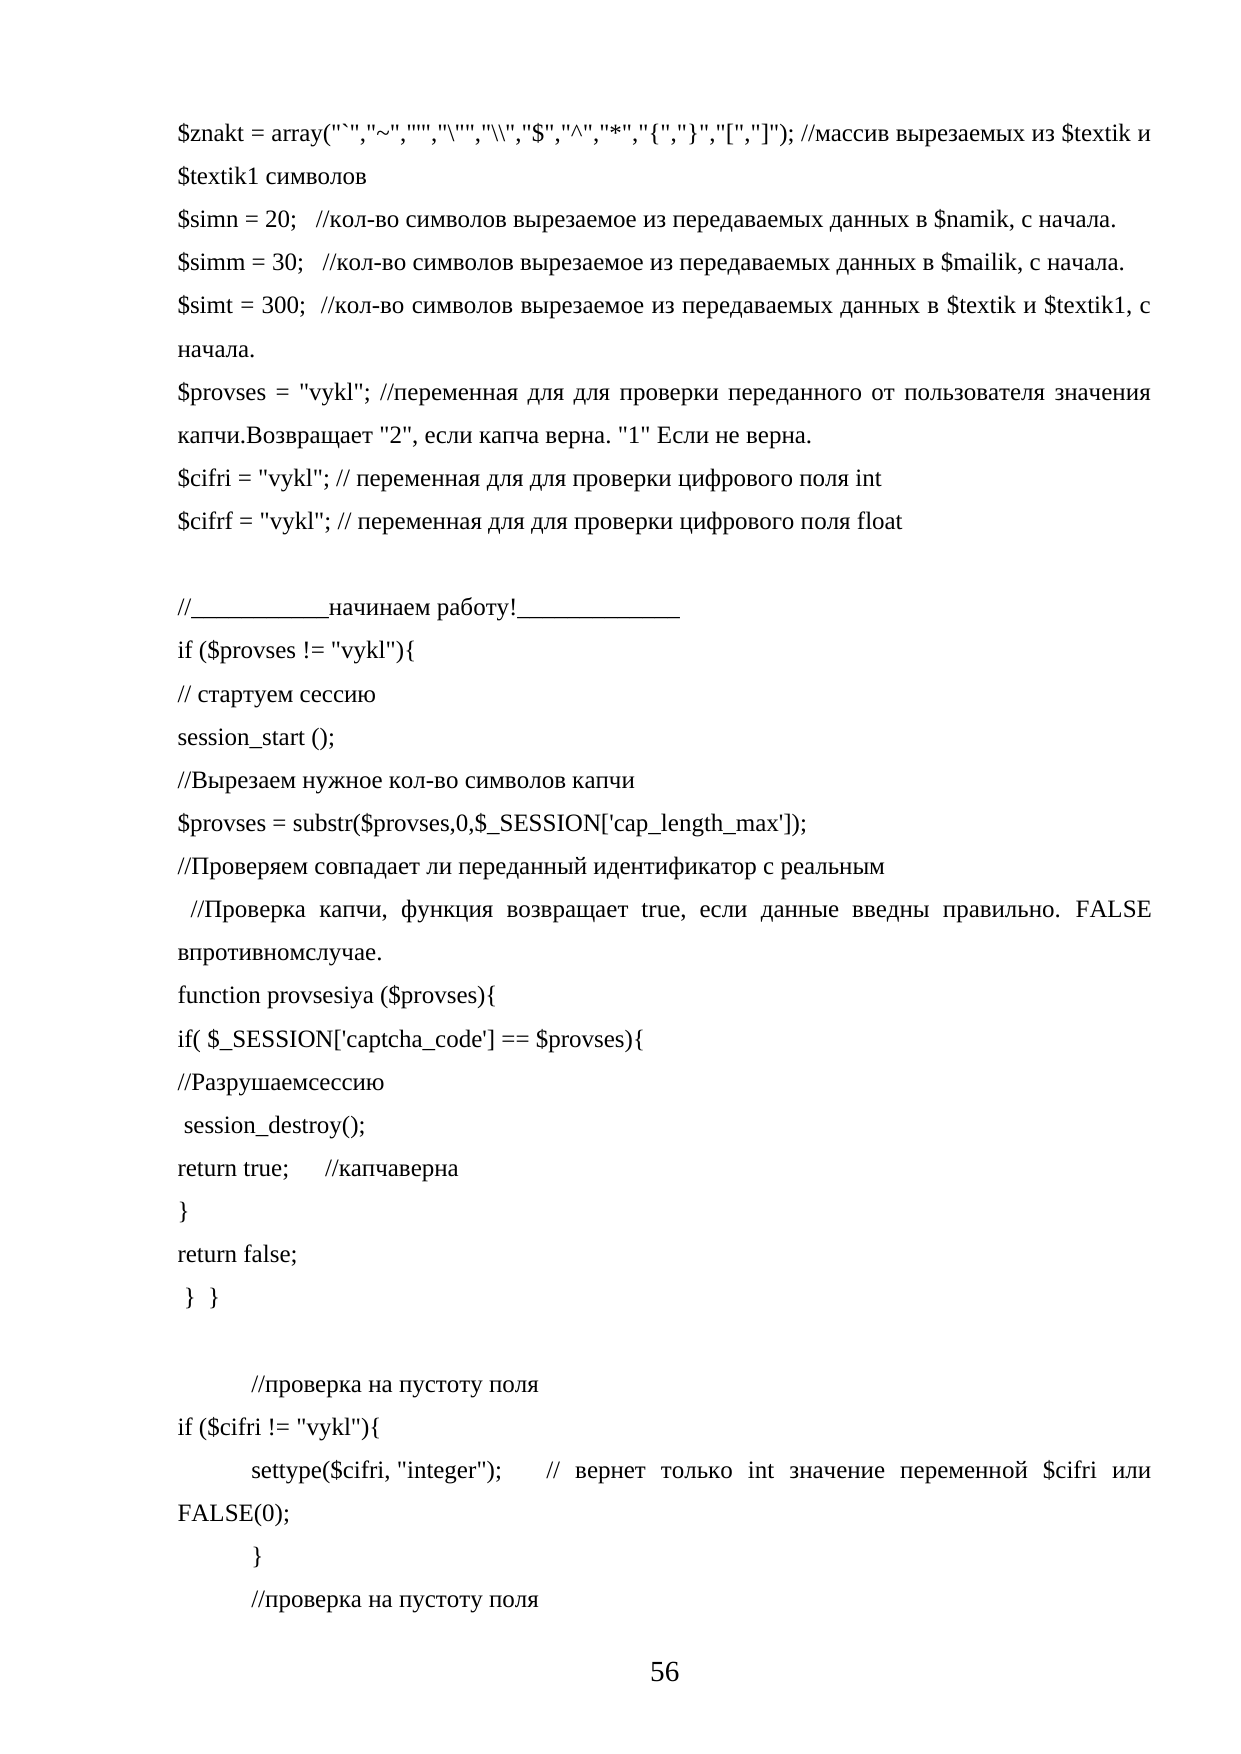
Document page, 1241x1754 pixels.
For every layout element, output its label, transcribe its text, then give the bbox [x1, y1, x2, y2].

text $cifri = "vykl"; // переменная для для проверки цифрового поля int [177, 463, 1152, 492]
text // стартуем сессию [177, 679, 1152, 707]
text session_start (); [177, 722, 1152, 751]
text $simn = 20; //кол-во символов вырезаемое из передаваемых данных в $namik, с начала. [177, 204, 1152, 233]
text //проверка на пустоту поля [177, 1369, 1152, 1397]
text $simt = 300; //кол-во символов вырезаемое из передаваемых данных в $textik и $textik1, с начала. [177, 291, 1152, 362]
text //Проверка капчи, функция возвращает true, если данные введны правильно. FALSE впротивномслучае. [177, 894, 1152, 966]
text } [177, 1196, 1152, 1225]
text if( $_SESSION['captcha_code'] == $provses){ [177, 1024, 1152, 1052]
text //Разрушаемсессию [177, 1067, 1152, 1096]
text $cifrf = "vykl"; // переменная для для проверки цифрового поля float [177, 506, 1152, 535]
text return false; [177, 1239, 1152, 1268]
text $provses = "vykl"; //переменная для для проверки переданного от пользователя значения капчи.Возвращает "2", если капча верна. "1" Если не верна. [177, 377, 1152, 449]
text $znakt = array("`","~","'","\"","\\","$","^","*","{","}","[","]"); //массив вырезаемых из $textik и $textik1 символов [177, 118, 1152, 190]
text //___________начинаем работу!_____________ [177, 592, 1152, 621]
text session_destroy(); [177, 1110, 1152, 1139]
text settype($cifri, "integer"); // вернет только int значение переменной $cifri или FALSE(0); [177, 1455, 1152, 1527]
text } } [177, 1282, 1152, 1311]
text if ($cifri != "vykl"){ [177, 1412, 1152, 1441]
text return true; //капчаверна [177, 1153, 1152, 1182]
text $provses = substr($provses,0,$_SESSION['cap_length_max']); [177, 808, 1152, 837]
text $simm = 30; //кол-во символов вырезаемое из передаваемых данных в $mailik, с начала. [177, 247, 1152, 276]
text //проверка на пустоту поля [177, 1584, 1152, 1613]
text } [177, 1541, 1152, 1570]
text //Проверяем совпадает ли переданный идентификатор с реальным [177, 851, 1152, 880]
text if ($provses != "vykl"){ [177, 636, 1152, 664]
text function provsesiya ($provses){ [177, 981, 1152, 1009]
text //Вырезаем нужное кол-во символов капчи [177, 765, 1152, 794]
